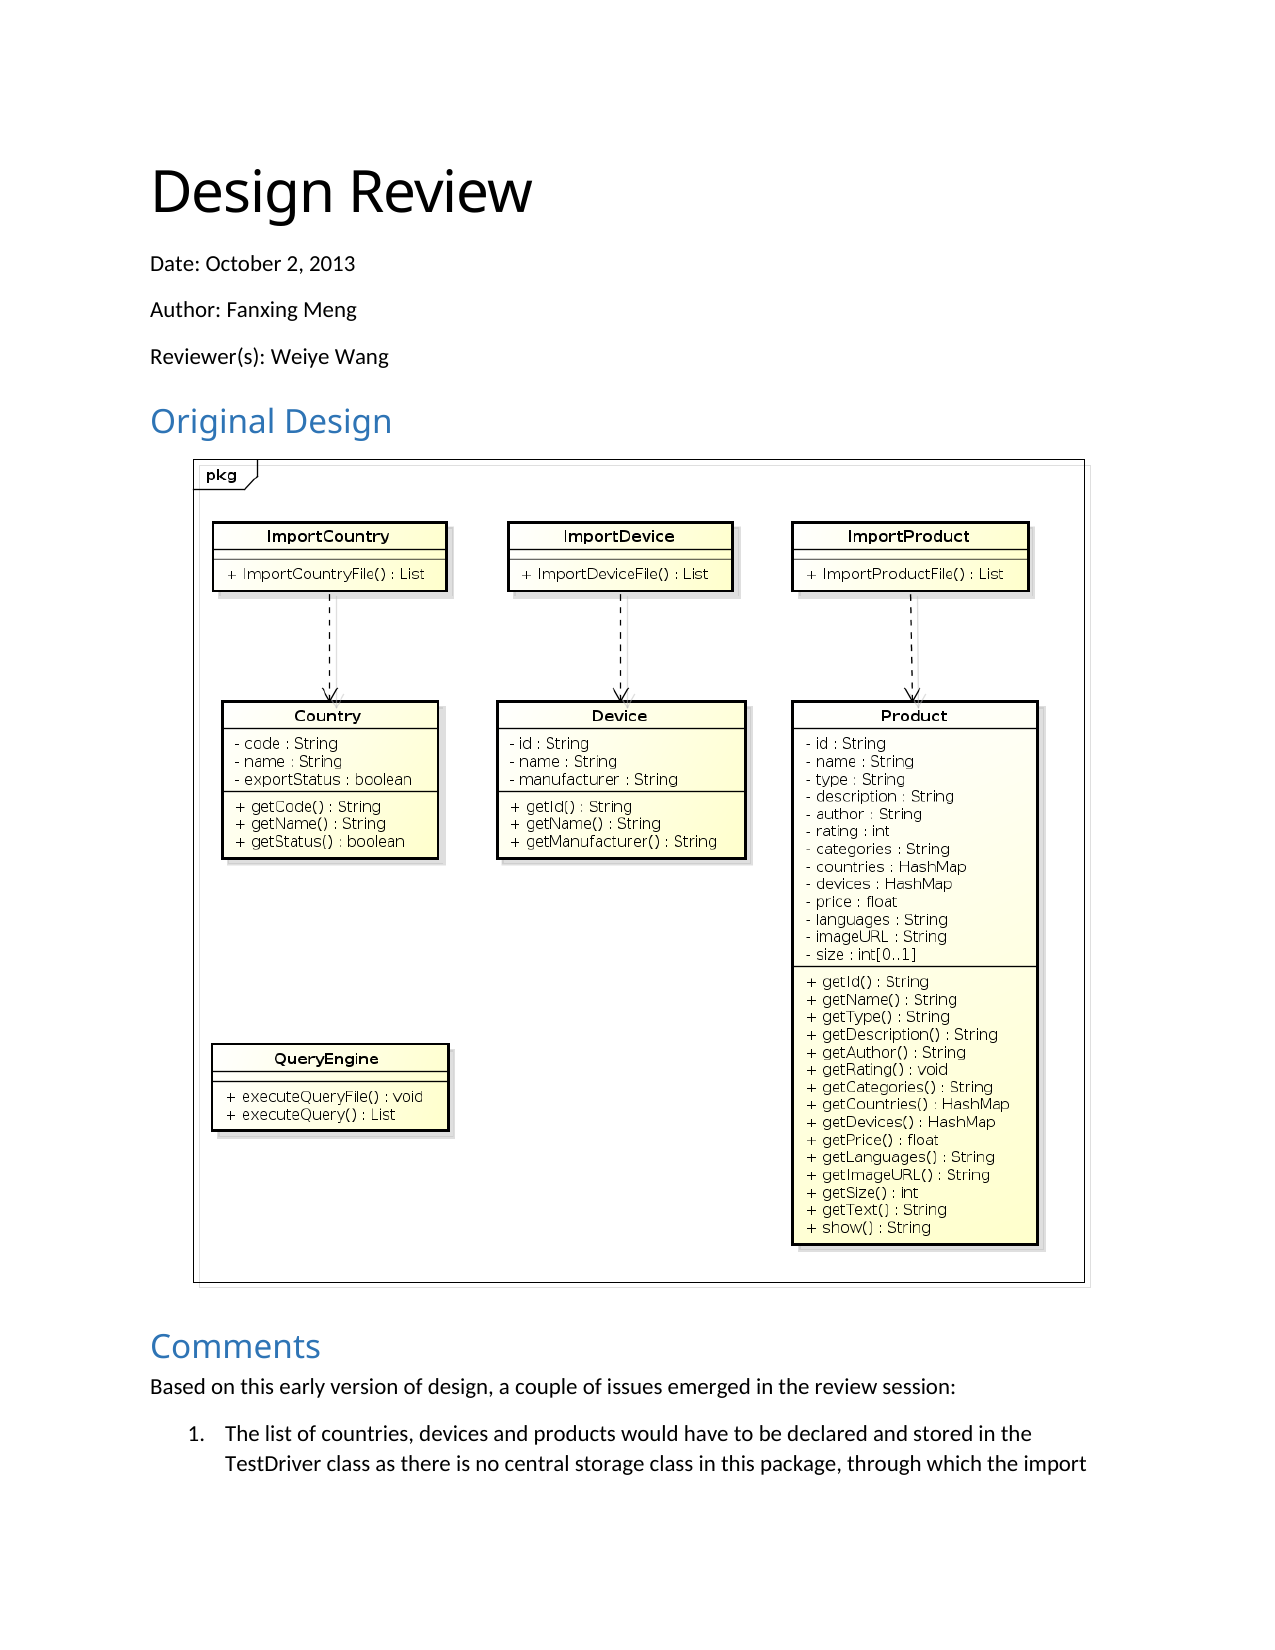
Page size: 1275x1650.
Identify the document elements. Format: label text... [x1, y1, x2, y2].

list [187, 1419, 1125, 1477]
text Author: Fanxing Meng [150, 296, 1125, 324]
text Date: October 2, 2013 [150, 249, 1125, 277]
title Design Review [150, 150, 1125, 229]
subtitle Original Design [150, 398, 1125, 443]
text Based on this early version of design, a couple of issues emerged in the review session: [150, 1372, 1125, 1400]
subtitle Comments [150, 1323, 1125, 1368]
text Reviewer(s): Weiye Wang [150, 342, 1125, 371]
picture [180, 446, 1095, 1296]
